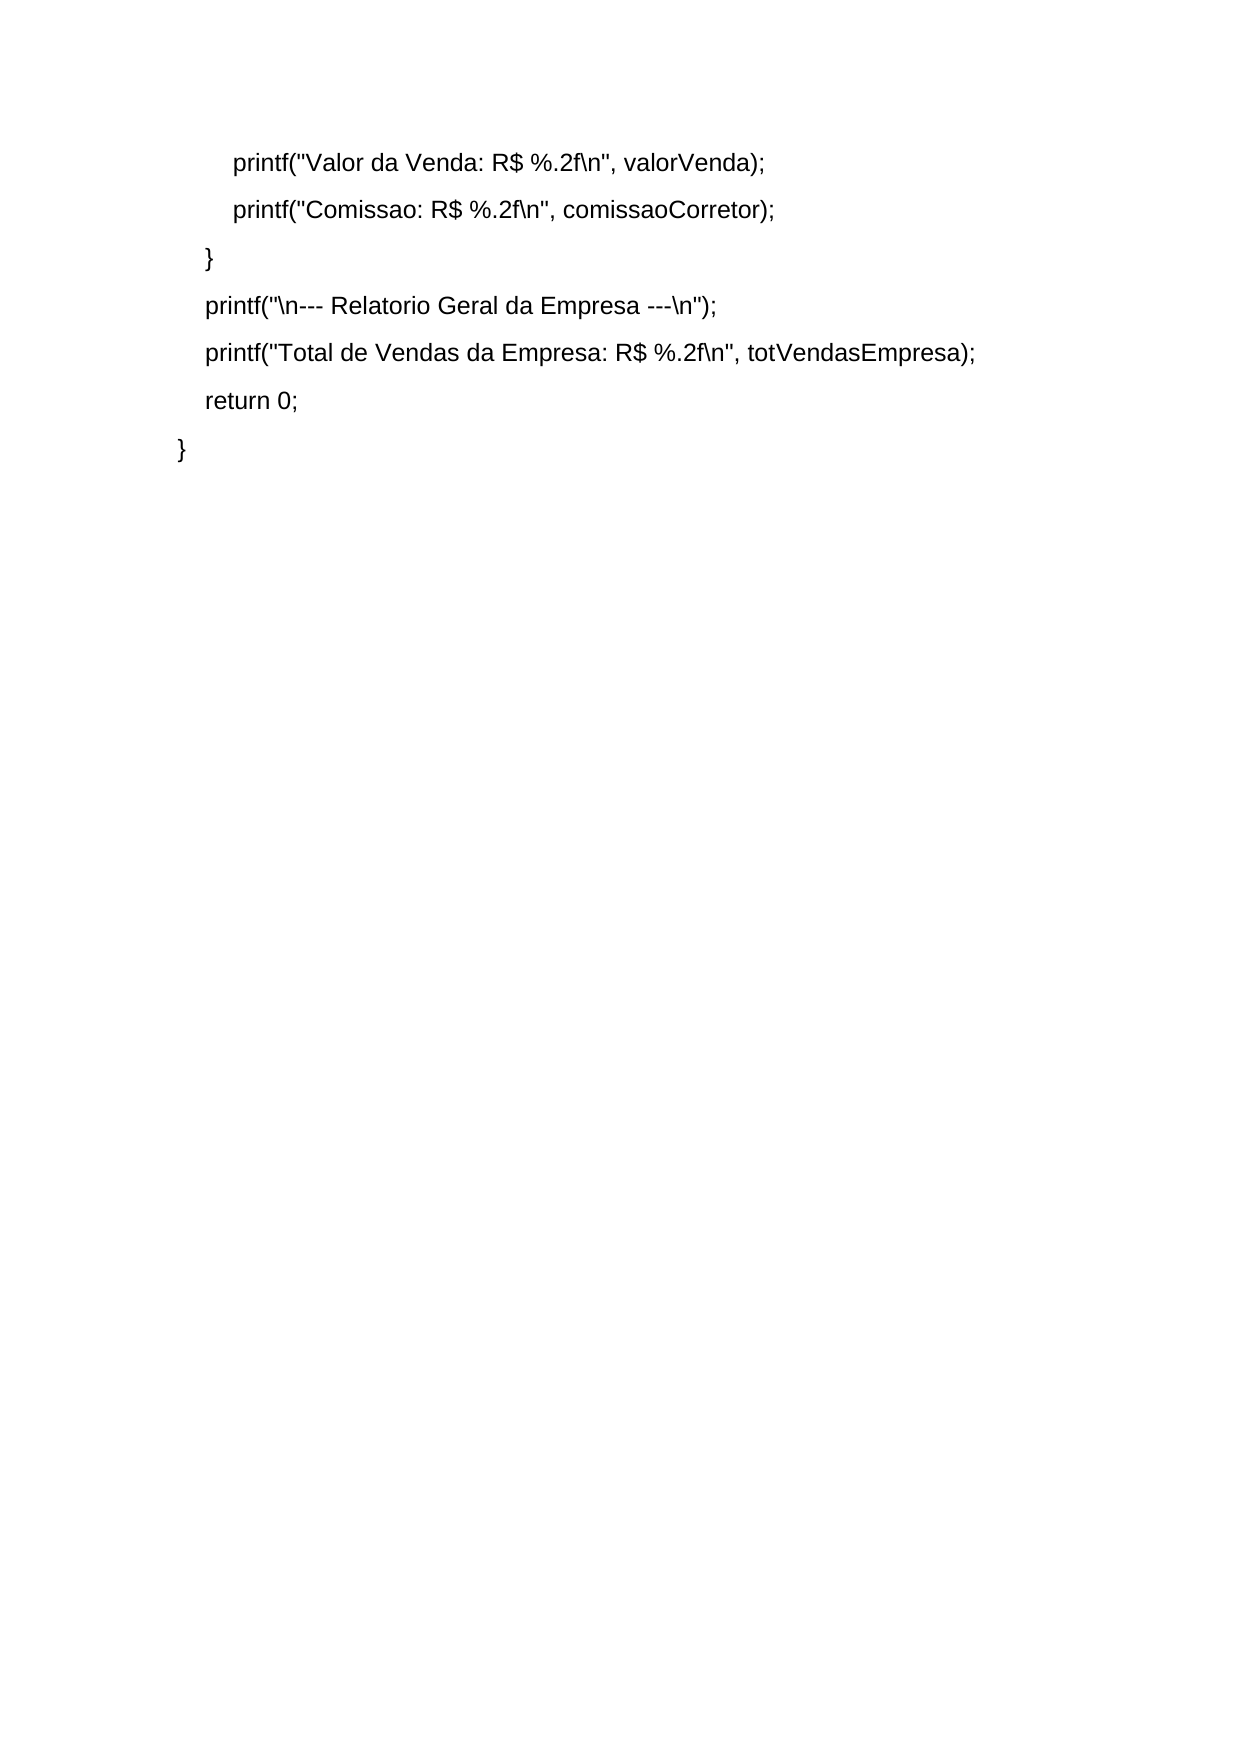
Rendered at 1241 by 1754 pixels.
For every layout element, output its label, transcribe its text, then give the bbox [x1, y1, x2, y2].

text printf("Valor da Venda: R$ %.2f\n", valorVenda); [177, 148, 1063, 176]
text } [177, 243, 1063, 272]
text printf("\n--- Relatorio Geral da Empresa ---\n"); [177, 291, 1063, 319]
text printf("Total de Vendas da Empresa: R$ %.2f\n", totVendasEmpresa); [177, 338, 1063, 367]
text return 0; [177, 386, 1063, 415]
text printf("Comissao: R$ %.2f\n", comissaoCorretor); [177, 195, 1063, 224]
text } [177, 434, 1063, 463]
